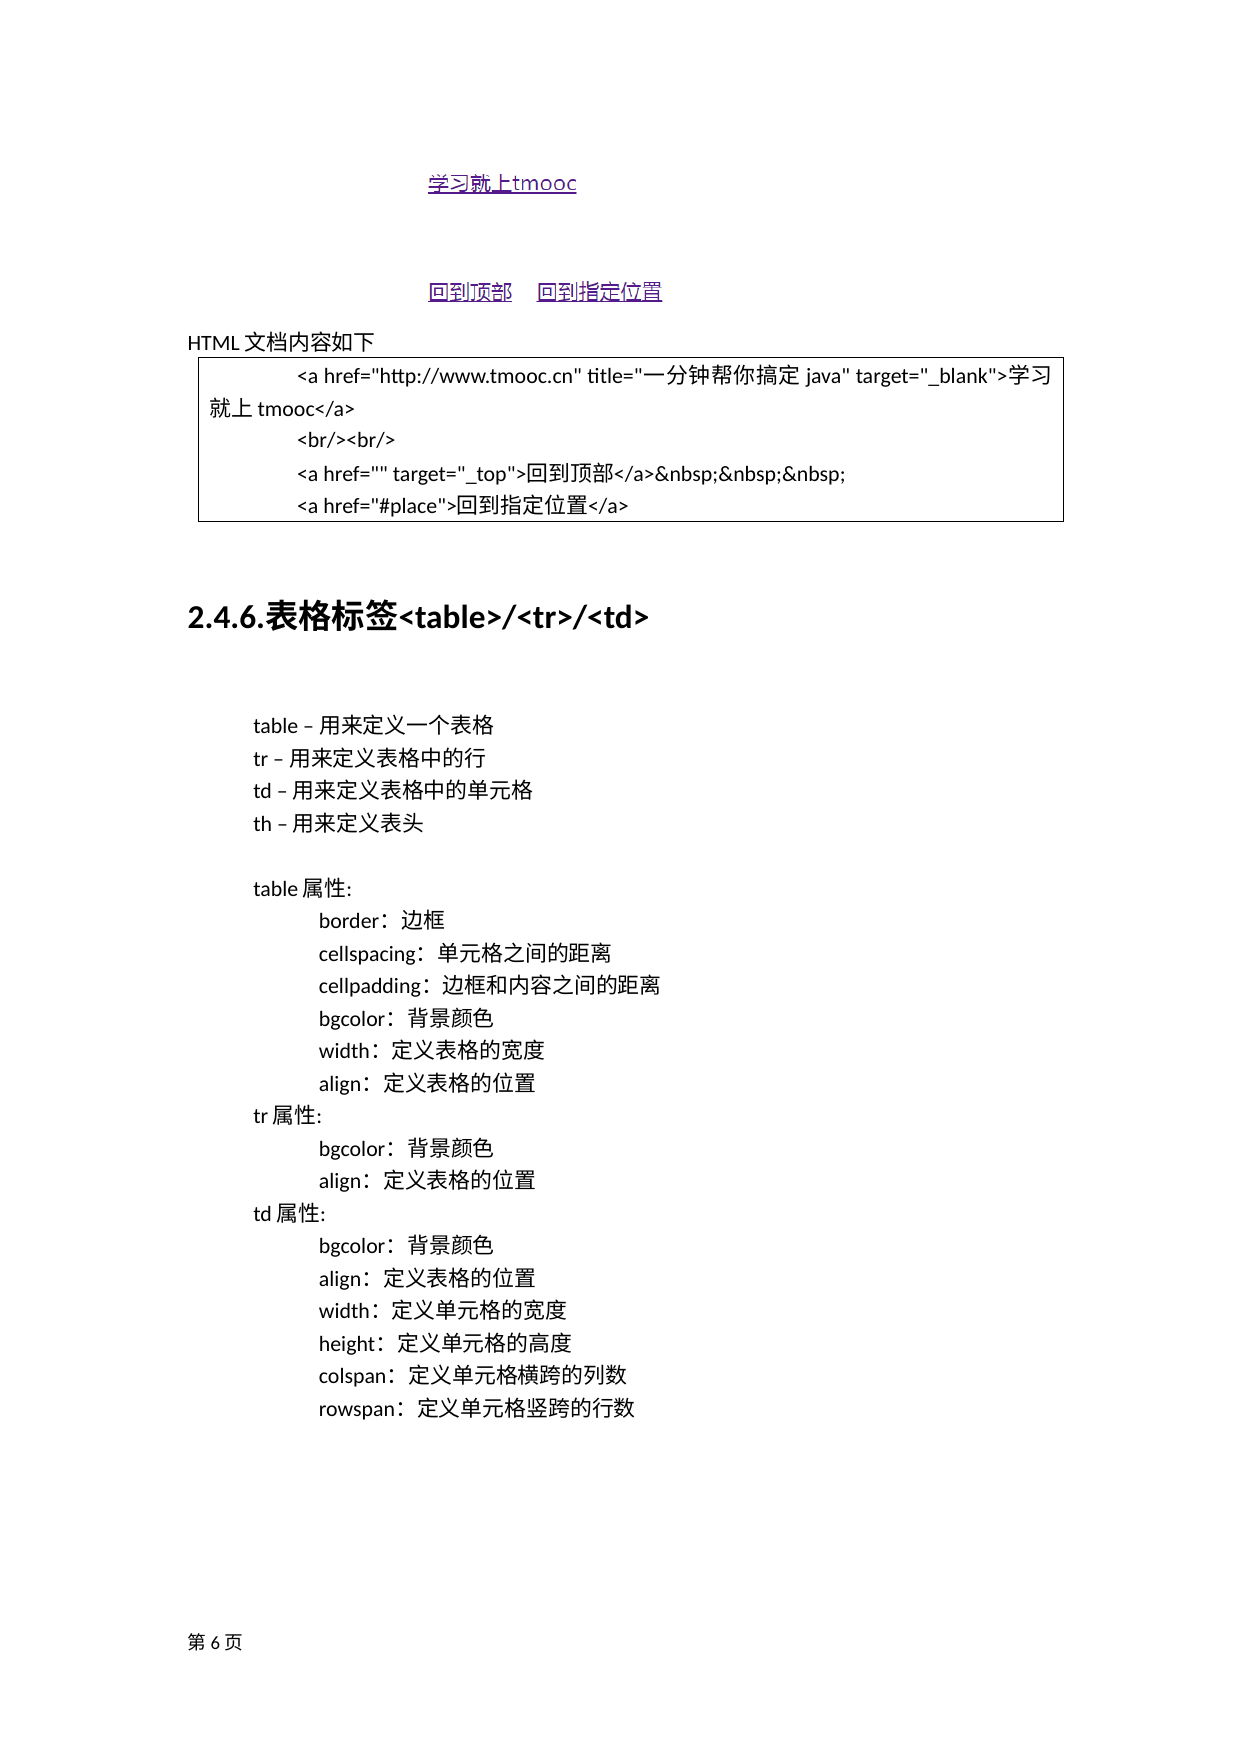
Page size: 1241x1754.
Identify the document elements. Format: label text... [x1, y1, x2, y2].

text rowspan：定义单元格竖跨的行数 [275, 1390, 1053, 1423]
subtitle 2.4.6.表格标签<table>/<tr>/<td> [187, 581, 1053, 646]
text border：边框 [253, 903, 1053, 935]
text table属性: [253, 870, 1053, 903]
table_header <a href="http://www.tmooc.cn" title="一分钟帮你搞定java" target="_blank">学习就上tmooc</a> <br/><br/> <a href="" target="_top">回到顶部</a>&nbsp;&nbsp;&nbsp; <a href="#place">回到指定位置</a> [199, 358, 1063, 521]
text height：定义单元格的高度 [275, 1325, 1053, 1358]
text width：定义表格的宽度 [253, 1033, 1053, 1065]
text cellspacing：单元格之间的距离 [253, 935, 1053, 968]
text tr属性: [253, 1098, 1053, 1130]
text HTML文档内容如下 [187, 324, 1053, 357]
picture [427, 162, 685, 309]
text colspan：定义单元格横跨的列数 [275, 1358, 1053, 1390]
text cellpadding：边框和内容之间的距离 [253, 968, 1053, 1000]
text td – 用来定义表格中的单元格 [253, 773, 1053, 805]
text table – 用来定义一个表格 [253, 708, 1053, 740]
text td属性: [231, 1195, 1053, 1228]
text align：定义表格的位置 [297, 1163, 1053, 1195]
text tr – 用来定义表格中的行 [253, 740, 1053, 773]
text bgcolor：背景颜色 [253, 1130, 1053, 1163]
text bgcolor：背景颜色 [253, 1228, 1053, 1260]
text th – 用来定义表头 [253, 805, 1053, 838]
text align：定义表格的位置 [297, 1260, 1053, 1293]
text align：定义表格的位置 [253, 1065, 1053, 1098]
text bgcolor：背景颜色 [253, 1000, 1053, 1033]
text width：定义单元格的宽度 [231, 1293, 1053, 1325]
